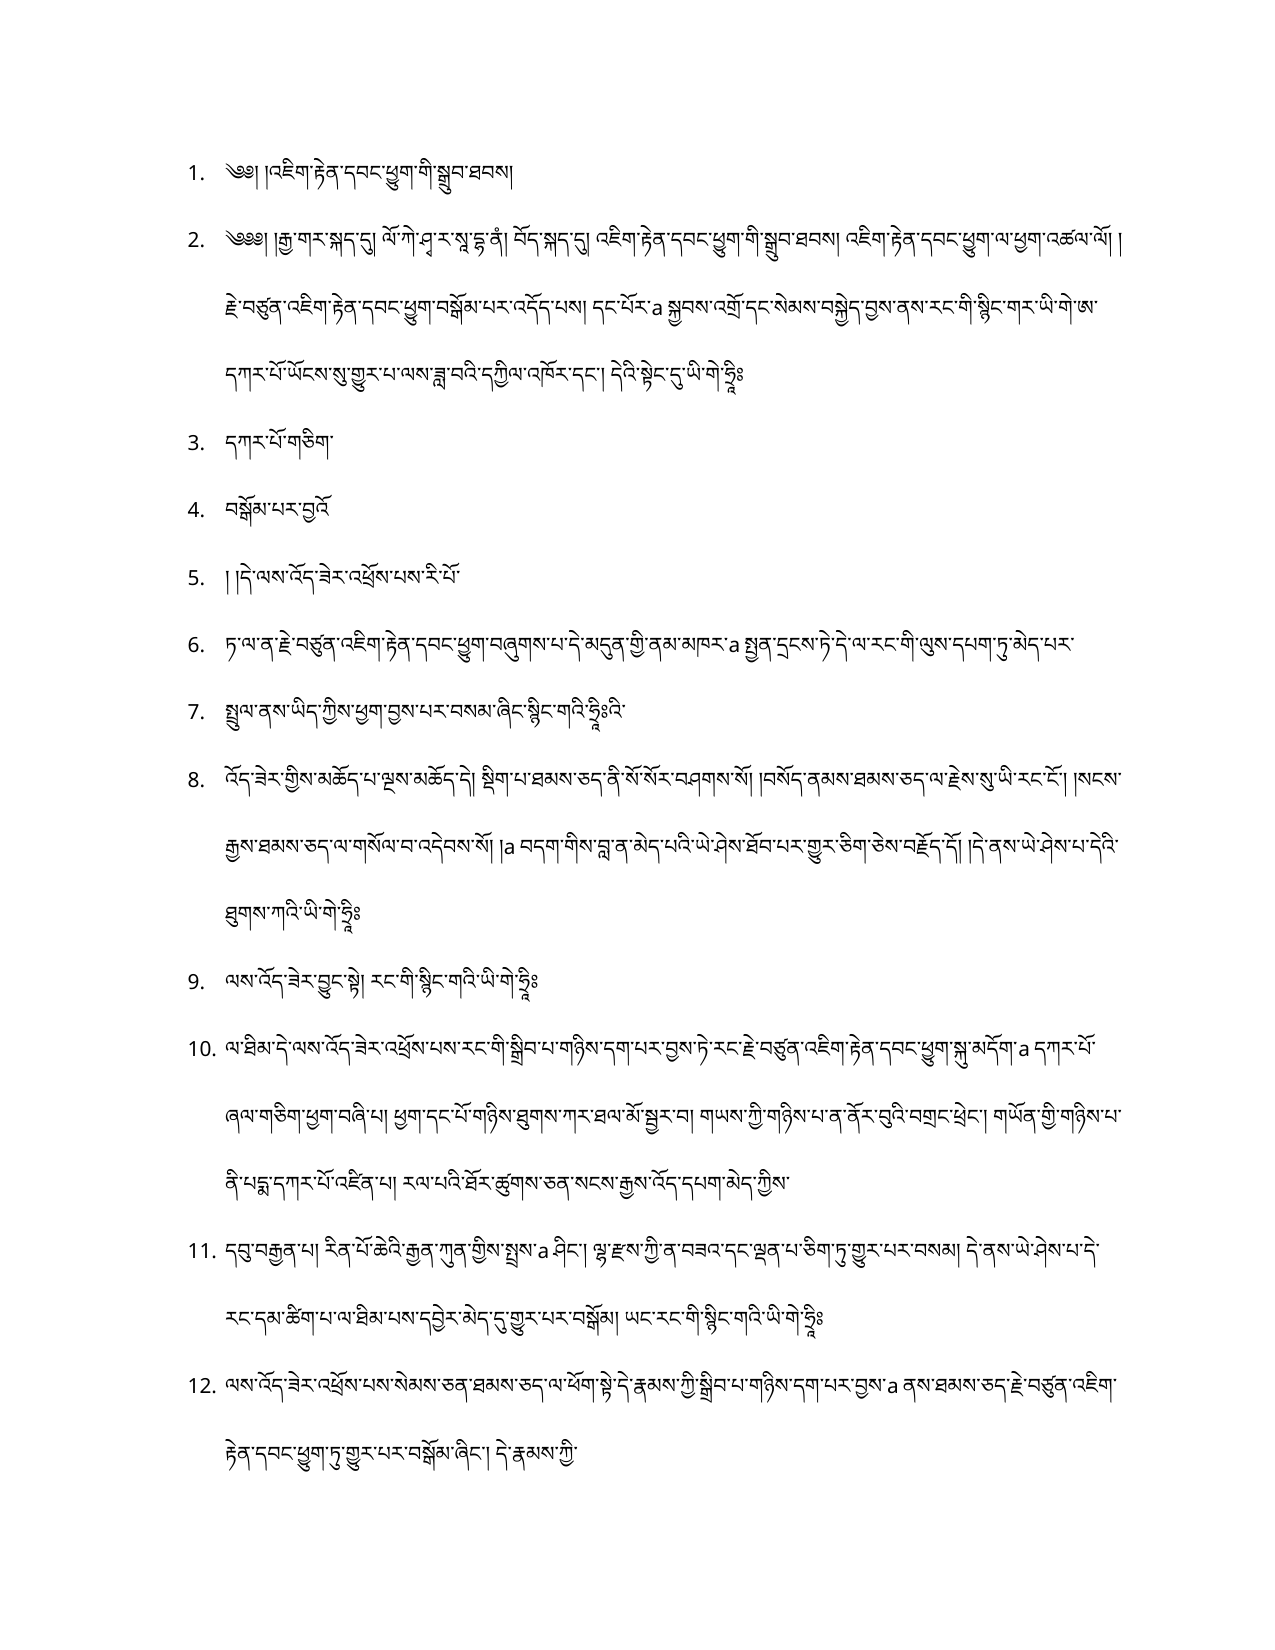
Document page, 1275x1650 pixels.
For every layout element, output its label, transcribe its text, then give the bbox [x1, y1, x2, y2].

list སྤྲུལ་ནས་ཡིད་ཀྱིས་ཕྱག་བྱས་པར་བསམ་ཞིང་སྙིང་གའི་ཧྲཱིཿའི་ [187, 689, 1125, 748]
list འོད་ཟེར་གྱིས་མཆོད་པ་ལྔས་མཆོད་དེ། སྡིག་པ་ཐམས་ཅད་ནི་སོ་སོར་བཤགས་སོ། །བསོད་ནམས་ཐམས་ཅད་ལ་རྗེས་སུ་ཡི་རང་ངོ༌། །སངས་རྒྱས་ཐམས་ཅད་ལ་གསོལ་བ་འདེབས་སོ། །aབདག་གིས་བླ་ན་མེད་པའི་ཡེ་ཤེས་ཐོབ་པར་གྱུར་ཅིག་ཅེས་བརྗོད་དོ། །དེ་ནས་ཡེ་ཤེས་པ་དེའི་ཐུགས་ཀའི་ཡི་གེ་ཧྲཱིཿ [187, 757, 1125, 950]
list ། །དེ་ལས་འོད་ཟེར་འཕྲོས་པས་རི་པོ་ [187, 554, 1125, 613]
list ལས་འོད་ཟེར་བྱུང་སྟེ། རང་གི་སྙིང་གའི་ཡི་གེ་ཧྲཱིཿ [187, 959, 1125, 1017]
list ༄༅། །འཇིག་རྟེན་དབང་ཕྱུག་གི་སྒྲུབ་ཐབས། [187, 150, 1125, 209]
list ལ་ཐིམ་དེ་ལས་འོད་ཟེར་འཕྲོས་པས་རང་གི་སྒྲིབ་པ་གཉིས་དག་པར་བྱས་ཏེ་རང་རྗེ་བཙུན་འཇིག་རྟེན་དབང་ཕྱུག་སྐུ་མདོག་aདཀར་པོ་ཞལ་གཅིག་ཕྱག་བཞི་པ། ཕྱག་དང་པོ་གཉིས་ཐུགས་ཀར་ཐལ་མོ་སྦྱར་བ། གཡས་ཀྱི་གཉིས་པ་ན་ནོར་བུའི་བགྲང་ཕྲེང༌། གཡོན་གྱི་གཉིས་པ་ནི་པདྨ་དཀར་པོ་འཛིན་པ། རལ་པའི་ཐོར་ཚུགས་ཅན་སངས་རྒྱས་འོད་དཔག་མེད་ཀྱིས་ [187, 1026, 1125, 1219]
list བསྒོམ་པར་བྱའོ [187, 487, 1125, 546]
list དཀར་པོ་གཅིག་ [187, 419, 1125, 478]
list ༄༅༅། །རྒྱ་གར་སྐད་དུ། ལོ་ཀེ་ཤྭ་ར་སཱ་དྷ་ནཾ། བོད་སྐད་དུ། འཇིག་རྟེན་དབང་ཕྱུག་གི་སྒྲུབ་ཐབས། འཇིག་རྟེན་དབང་ཕྱུག་ལ་ཕྱག་འཚལ་ལོ། །རྗེ་བཙུན་འཇིག་རྟེན་དབང་ཕྱུག་བསྒོམ་པར་འདོད་པས། དང་པོར་aསྐྱབས་འགྲོ་དང་སེམས་བསྐྱེད་བྱས་ནས་རང་གི་སྙིང་གར་ཡི་གེ་ཨ་དཀར་པོ་ཡོངས་སུ་གྱུར་པ་ལས་ཟླ་བའི་དཀྱིལ་འཁོར་དང༌། དེའི་སྟེང་དུ་ཡི་གེ་ཧྲཱིཿ [187, 217, 1125, 411]
list ལས་འོད་ཟེར་འཕྲོས་པས་སེམས་ཅན་ཐམས་ཅད་ལ་ཕོག་སྟེ་དེ་རྣམས་ཀྱི་སྒྲིབ་པ་གཉིས་དག་པར་བྱས་aནས་ཐམས་ཅད་རྗེ་བཙུན་འཇིག་རྟེན་དབང་ཕྱུག་ཏུ་གྱུར་པར་བསྒོམ་ཞིང༌། དེ་རྣམས་ཀྱི་ [187, 1363, 1125, 1489]
list དབུ་བརྒྱན་པ། རིན་པོ་ཆེའི་རྒྱན་ཀུན་གྱིས་སྤྲས་aཤིང༌། ལྷ་རྫས་ཀྱི་ན་བཟའ་དང་ལྡན་པ་ཅིག་ཏུ་གྱུར་པར་བསམ། དེ་ནས་ཡེ་ཤེས་པ་དེ་རང་དམ་ཚིག་པ་ལ་ཐིམ་པས་དབྱེར་མེད་དུ་གྱུར་པར་བསྒོམ། ཡང་རང་གི་སྙིང་གའི་ཡི་གེ་ཧྲཱིཿ [187, 1228, 1125, 1354]
list ཏ་ལ་ན་རྗེ་བཙུན་འཇིག་རྟེན་དབང་ཕྱུག་བཞུགས་པ་དེ་མདུན་གྱི་ནམ་མཁར་aསྤྱན་དྲངས་ཏེ་དེ་ལ་རང་གི་ལུས་དཔག་ཏུ་མེད་པར་ [187, 622, 1125, 680]
